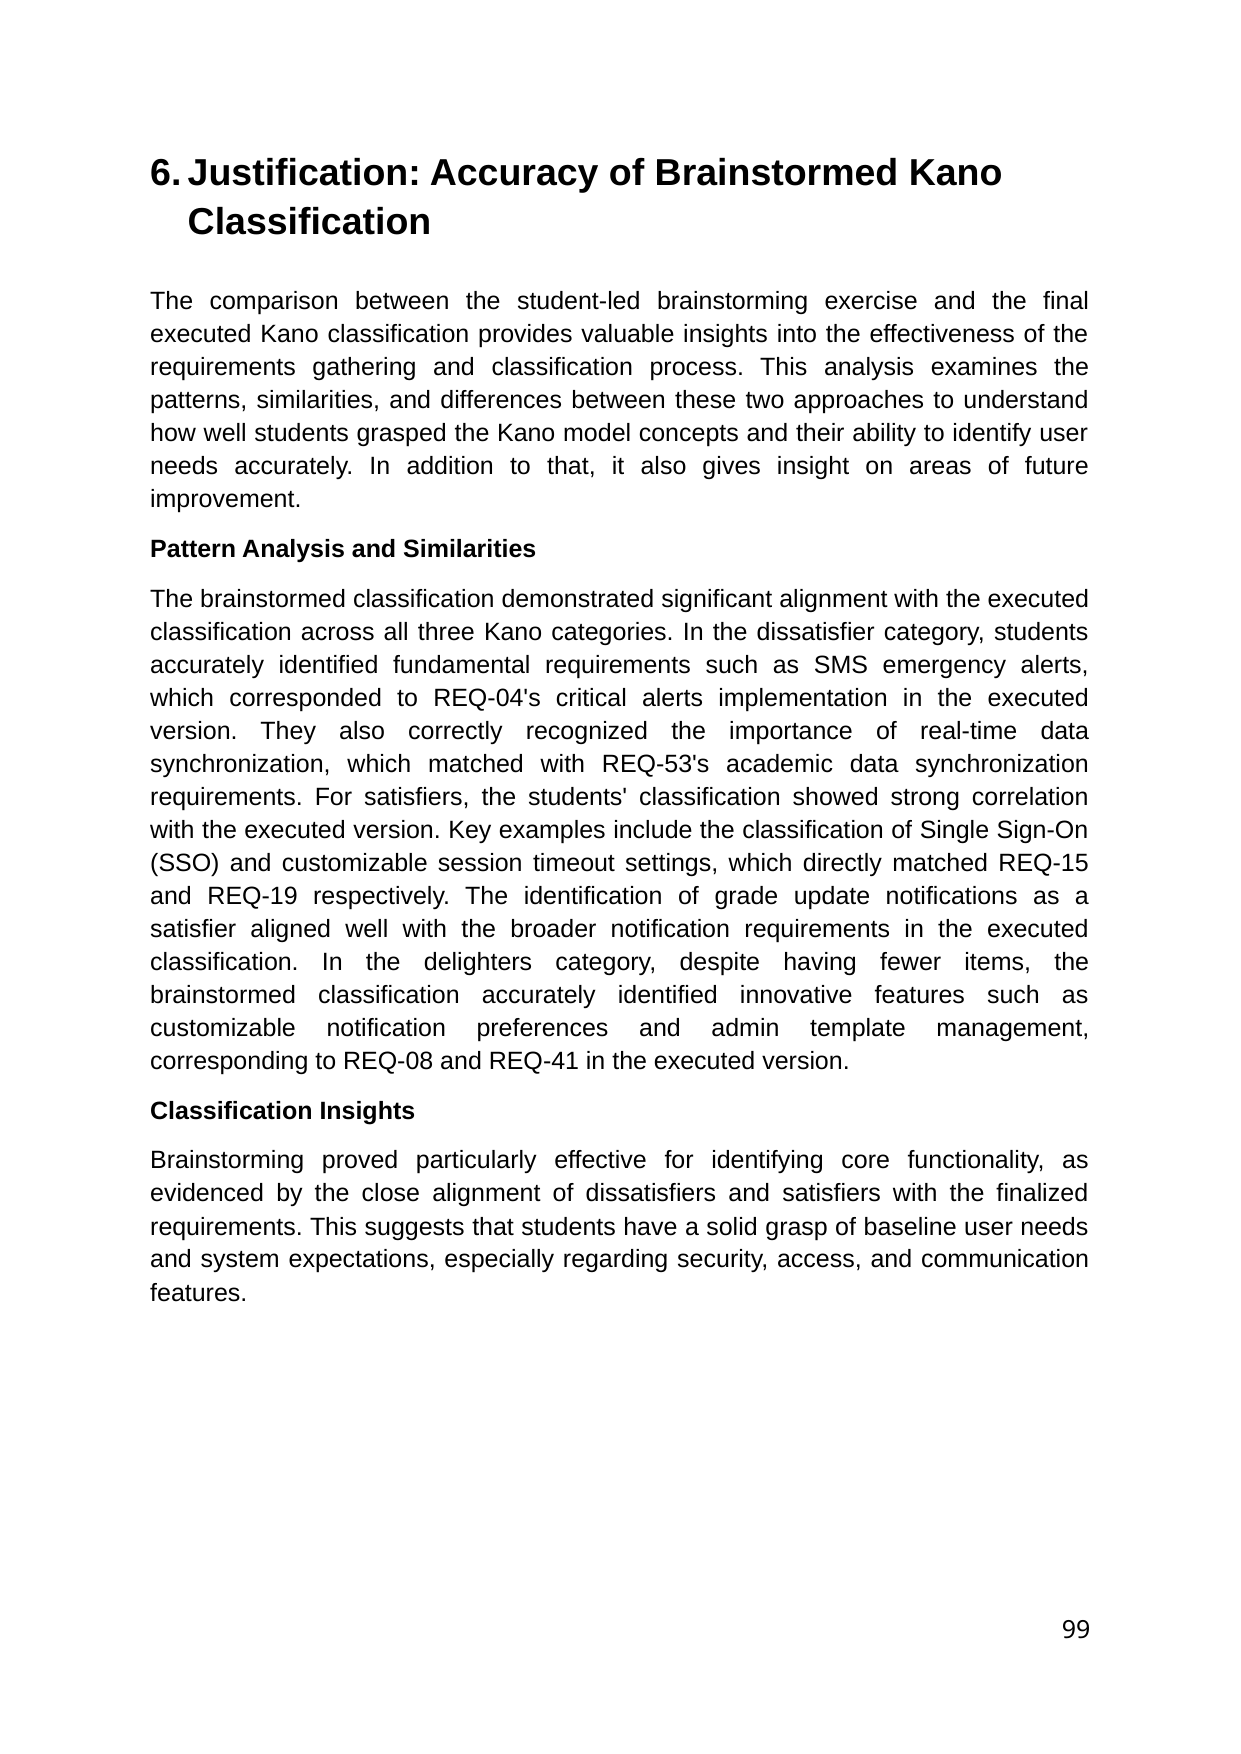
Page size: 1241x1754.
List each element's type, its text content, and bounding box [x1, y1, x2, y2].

text Pattern Analysis and Similarities [150, 534, 1090, 563]
subtitle Justification: Accuracy of Brainstormed Kano Classification [150, 150, 1090, 243]
text The brainstormed classification demonstrated significant alignment with the executed classification across all three Kano categories. In the dissatisfier category, students accurately identified fundamental requirements such as SMS emergency alerts, which corresponded to REQ-04's critical alerts implementation in the executed version. They also correctly recognized the importance of real-time data synchronization, which matched with REQ-53's academic data synchronization requirements. For satisfiers, the students' classification showed strong correlation with the executed version. Key examples include the classification of Single Sign-On (SSO) and customizable session timeout settings, which directly matched REQ-15 and REQ-19 respectively. The identification of grade update notifications as a satisfier aligned well with the broader notification requirements in the executed classification. In the delighters category, despite having fewer items, the brainstormed classification accurately identified innovative features such as customizable notification preferences and admin template management, corresponding to REQ-08 and REQ-41 in the executed version. [150, 584, 1090, 1075]
text The comparison between the student-led brainstorming exercise and the final executed Kano classification provides valuable insights into the effectiveness of the requirements gathering and classification process. This analysis examines the patterns, similarities, and differences between these two approaches to understand how well students grasped the Kano model concepts and their ability to identify user needs accurately. In addition to that, it also gives insight on areas of future improvement. [150, 286, 1090, 513]
text Brainstorming proved particularly effective for identifying core functionality, as evidenced by the close alignment of dissatisfiers and satisfiers with the finalized requirements. This suggests that students have a solid grasp of baseline user needs and system expectations, especially regarding security, access, and communication features. [150, 1145, 1090, 1306]
text Classification Insights [150, 1096, 1090, 1124]
